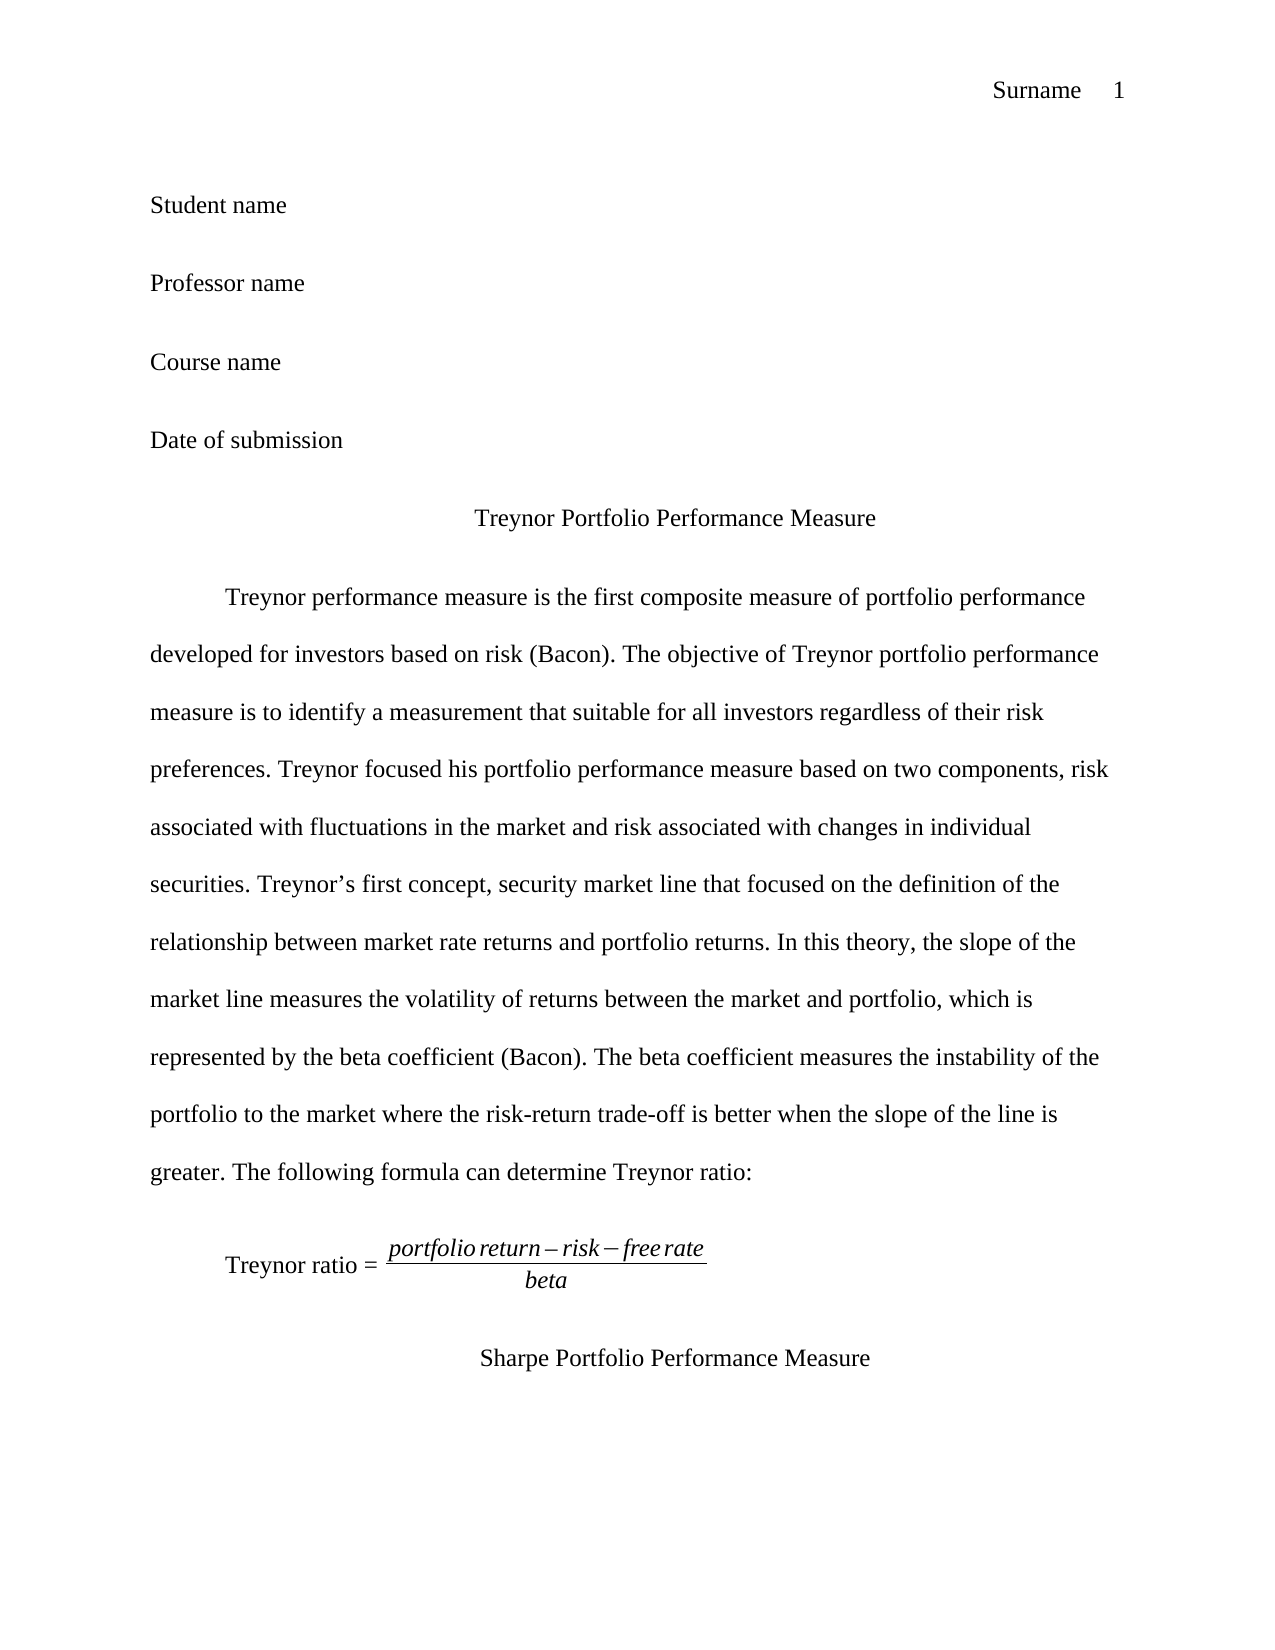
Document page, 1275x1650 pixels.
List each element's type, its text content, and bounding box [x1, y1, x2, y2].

text Course name [150, 347, 1125, 375]
text Date of submission [150, 425, 1125, 454]
text Student name [150, 190, 1125, 219]
text Treynor ratio = [150, 1235, 1125, 1294]
text Professor name [150, 268, 1125, 297]
text Treynor Portfolio Performance Measure [150, 503, 1125, 532]
text Treynor performance measure is the first composite measure of portfolio performance developed for investors based on risk. The objective of Treynor portfolio performance measure is to identify a measurement that suitable for all investors regardless of their risk preferences. Treynor focused his portfolio performance measure based on two components, risk associated with fluctuations in the market and risk associated with changes in individual securities. Treynor’s first concept, security market line that focused on the definition of the relationship between market rate returns and portfolio returns. In this theory, the slope of the market line measures the volatility of returns between the market and portfolio, which is represented by the beta coefficient. The beta coefficient measures the instability of the portfolio to the market where the risk-return trade-off is better when the slope of the line is greater. The following formula can determine Treynor ratio: [150, 582, 1125, 1185]
text Sharpe Portfolio Performance Measure [150, 1343, 1125, 1372]
